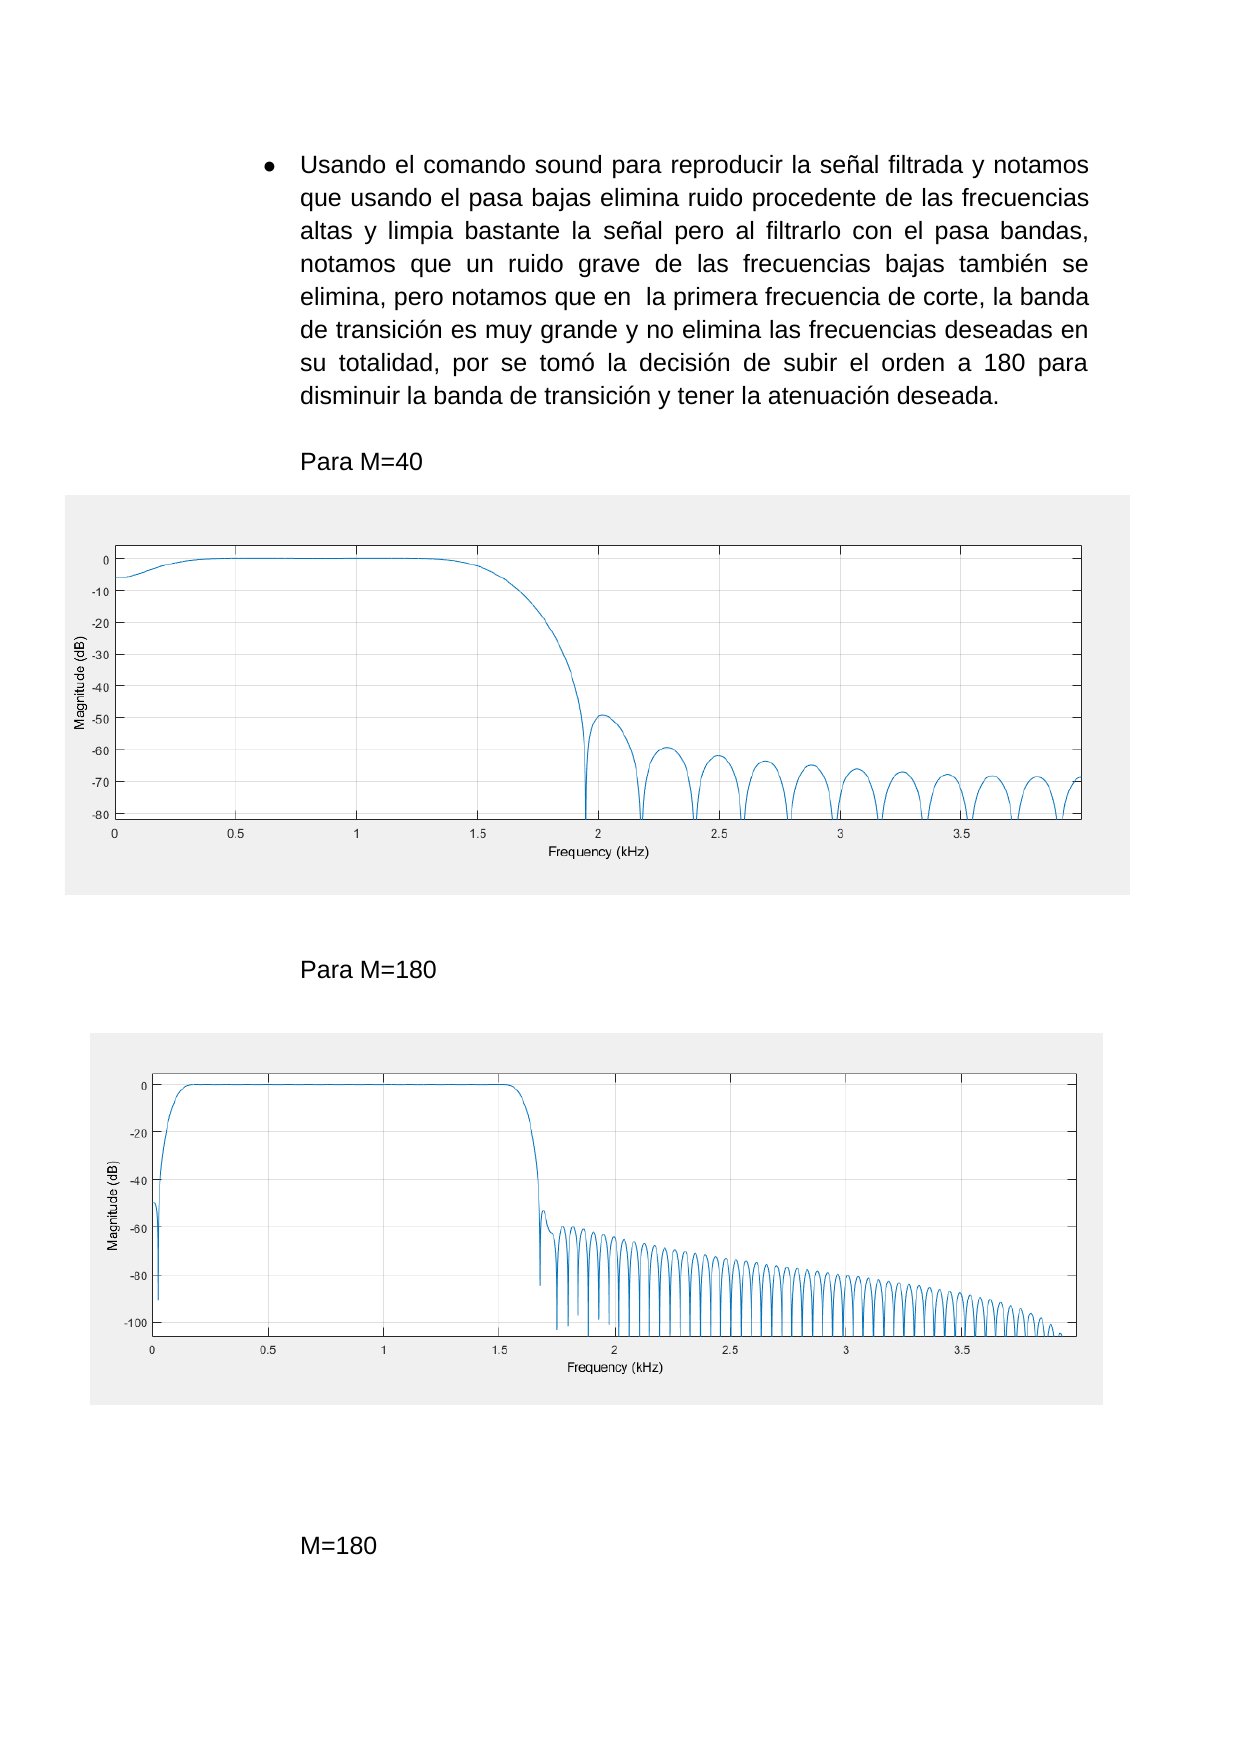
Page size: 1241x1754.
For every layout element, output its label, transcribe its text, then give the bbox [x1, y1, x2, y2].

text M=180 [225, 1531, 1090, 1559]
list Usando el comando sound para reproducir la señal filtrada y notamos que usando el pasa bajas elimina ruido procedente de las frecuencias altas y limpia bastante la señal pero al filtrarlo con el pasa bandas, notamos que un ruido grave de las frecuencias bajas también se elimina, pero notamos que en la primera frecuencia de corte, la banda de transición es muy grande y no elimina las frecuencias deseadas en su totalidad, por se tomó la decisión de subir el orden a 180 para disminuir la banda de transición y tener la atenuación deseada. [262, 150, 1090, 410]
picture [89, 1033, 1103, 1405]
text Para M=40 [225, 447, 1090, 476]
text Para M=180 [225, 955, 1090, 984]
picture [64, 495, 1130, 895]
